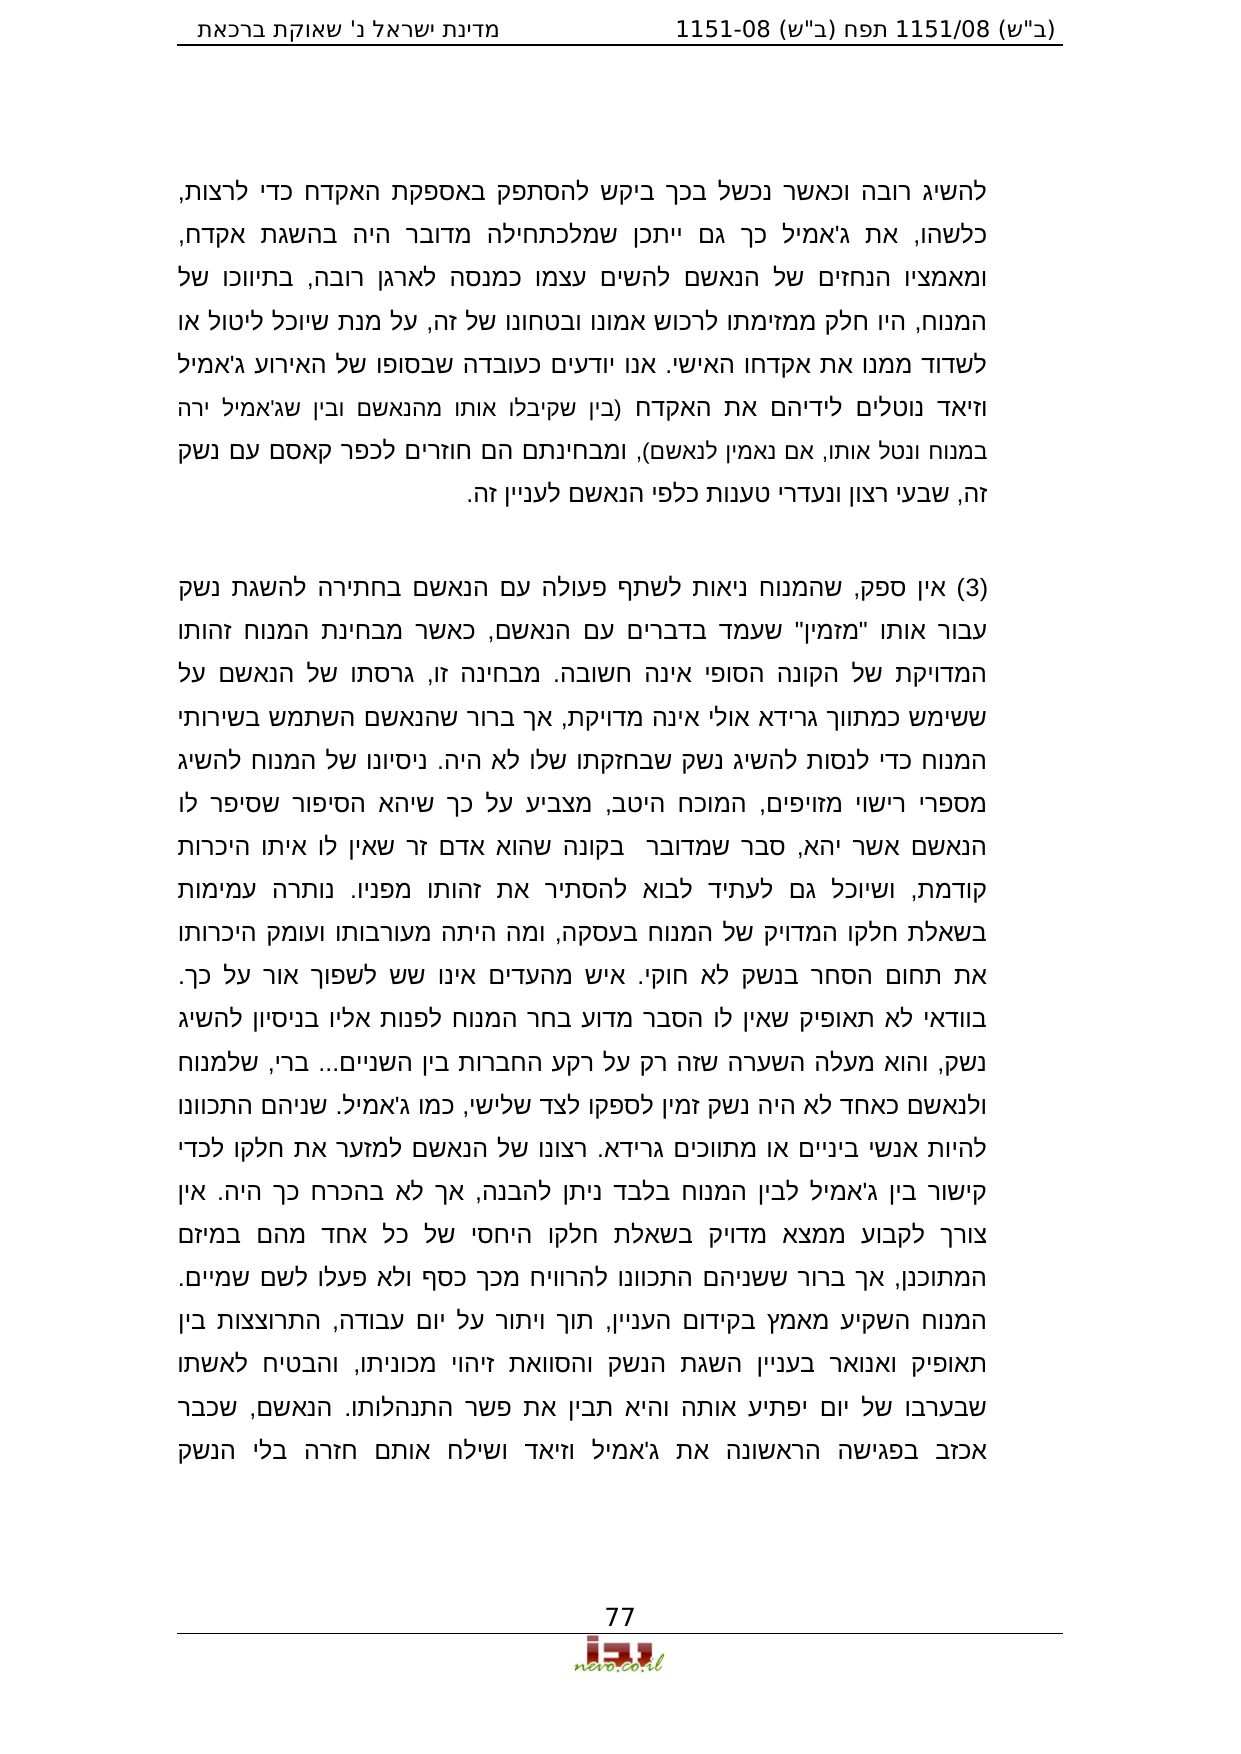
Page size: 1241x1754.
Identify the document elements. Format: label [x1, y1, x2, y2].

text [177, 573, 1063, 1464]
text [177, 177, 1063, 508]
picture [574, 1635, 666, 1673]
